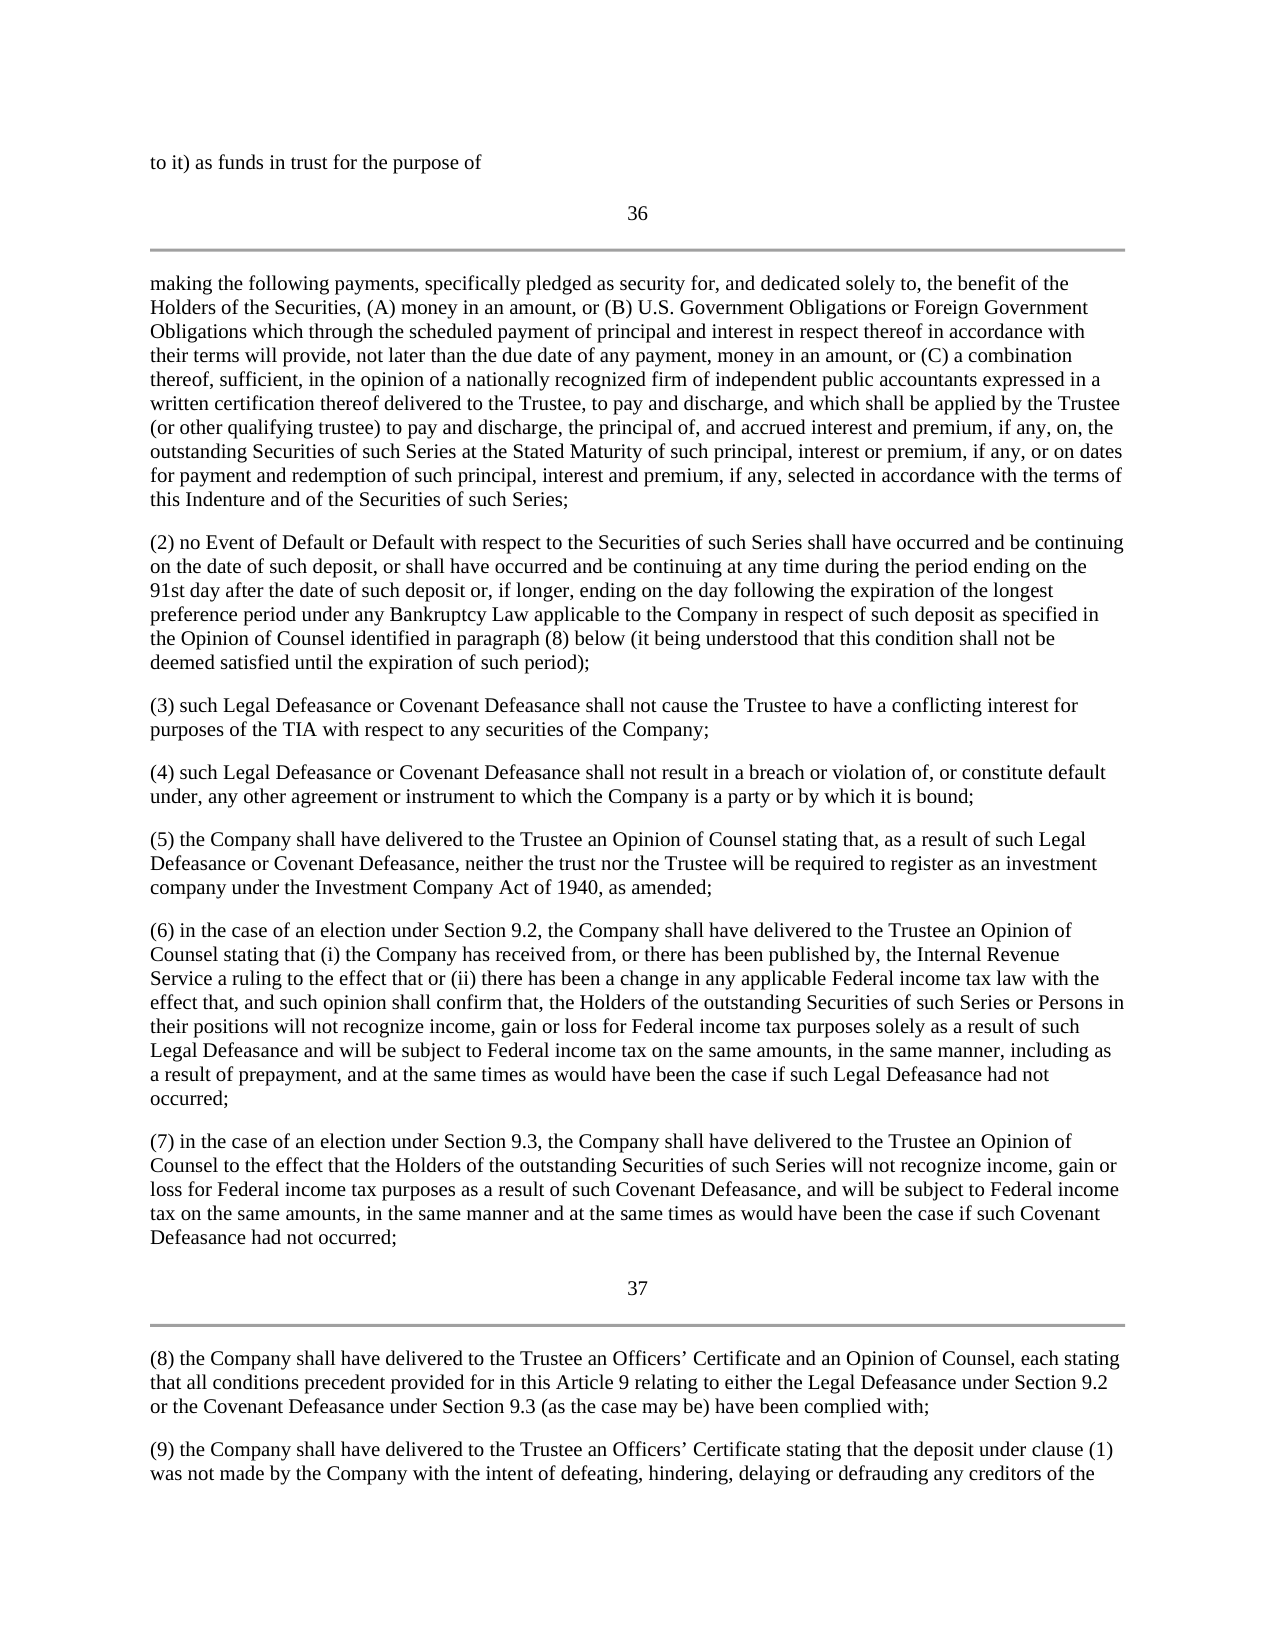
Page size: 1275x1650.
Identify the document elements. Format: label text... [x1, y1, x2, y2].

text making the following payments, specifically pledged as security for, and dedicated solely to, the benefit of the Holders of the Securities, (A) money in an amount, or (B) U.S. Government Obligations or Foreign Government Obligations which through the scheduled payment of principal and interest in respect thereof in accordance with their terms will provide, not later than the due date of any payment, money in an amount, or (C) a combination thereof, sufficient, in the opinion of a nationally recognized firm of independent public accountants expressed in a written certification thereof delivered to the Trustee, to pay and discharge, and which shall be applied by the Trustee (or other qualifying trustee) to pay and discharge, the principal of, and accrued interest and premium, if any, on, the outstanding Securities of such Series at the Stated Maturity of such principal, interest or premium, if any, or on dates for payment and redemption of such principal, interest and premium, if any, selected in accordance with the terms of this Indenture and of the Securities of such Series; [150, 252, 1125, 511]
text (6) in the case of an election under Section 9.2, the Company shall have delivered to the Trustee an Opinion of Counsel stating that (i) the Company has received from, or there has been published by, the Internal Revenue Service a ruling to the effect that or (ii) there has been a change in any applicable Federal income tax law with the effect that, and such opinion shall confirm that, the Holders of the outstanding Securities of such Series or Persons in their positions will not recognize income, gain or loss for Federal income tax purposes solely as a result of such Legal Defeasance and will be subject to Federal income tax on the same amounts, in the same manner, including as a result of prepayment, and at the same times as would have been the case if such Legal Defeasance had not occurred; [150, 918, 1125, 1110]
text 36 [150, 200, 1125, 224]
text (7) in the case of an election under Section 9.3, the Company shall have delivered to the Trustee an Opinion of Counsel to the effect that the Holders of the outstanding Securities of such Series will not recognize income, gain or loss for Federal income tax purposes as a result of such Covenant Defeasance, and will be subject to Federal income tax on the same amounts, in the same manner and at the same times as would have been the case if such Covenant Defeasance had not occurred; [150, 1129, 1125, 1249]
text (3) such Legal Defeasance or Covenant Defeasance shall not cause the Trustee to have a conflicting interest for purposes of the TIA with respect to any securities of the Company; [150, 693, 1125, 741]
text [150, 1437, 1125, 1485]
text (2) no Event of Default or Default with respect to the Securities of such Series shall have occurred and be continuing on the date of such deposit, or shall have occurred and be continuing at any time during the period ending on the 91st day after the date of such deposit or, if longer, ending on the day following the expiration of the longest preference period under any Bankruptcy Law applicable to the Company in respect of such deposit as specified in the Opinion of Counsel identified in paragraph (8) below (it being understood that this condition shall not be deemed satisfied until the expiration of such period); [150, 530, 1125, 674]
text (5) the Company shall have delivered to the Trustee an Opinion of Counsel stating that, as a result of such Legal Defeasance or Covenant Defeasance, neither the trust nor the Trustee will be required to register as an investment company under the Investment Company Act of 1940, as amended; [150, 827, 1125, 899]
text (8) the Company shall have delivered to the Trustee an Officers’ Certificate and an Opinion of Counsel, each stating that all conditions precedent provided for in this Article 9 relating to either the Legal Defeasance under Section 9.2 or the Covenant Defeasance under Section 9.3 (as the case may be) have been complied with; [150, 1327, 1125, 1418]
text 37 [150, 1276, 1125, 1300]
text (4) such Legal Defeasance or Covenant Defeasance shall not result in a breach or violation of, or constitute default under, any other agreement or instrument to which the Company is a party or by which it is bound; [150, 760, 1125, 808]
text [150, 150, 1125, 174]
